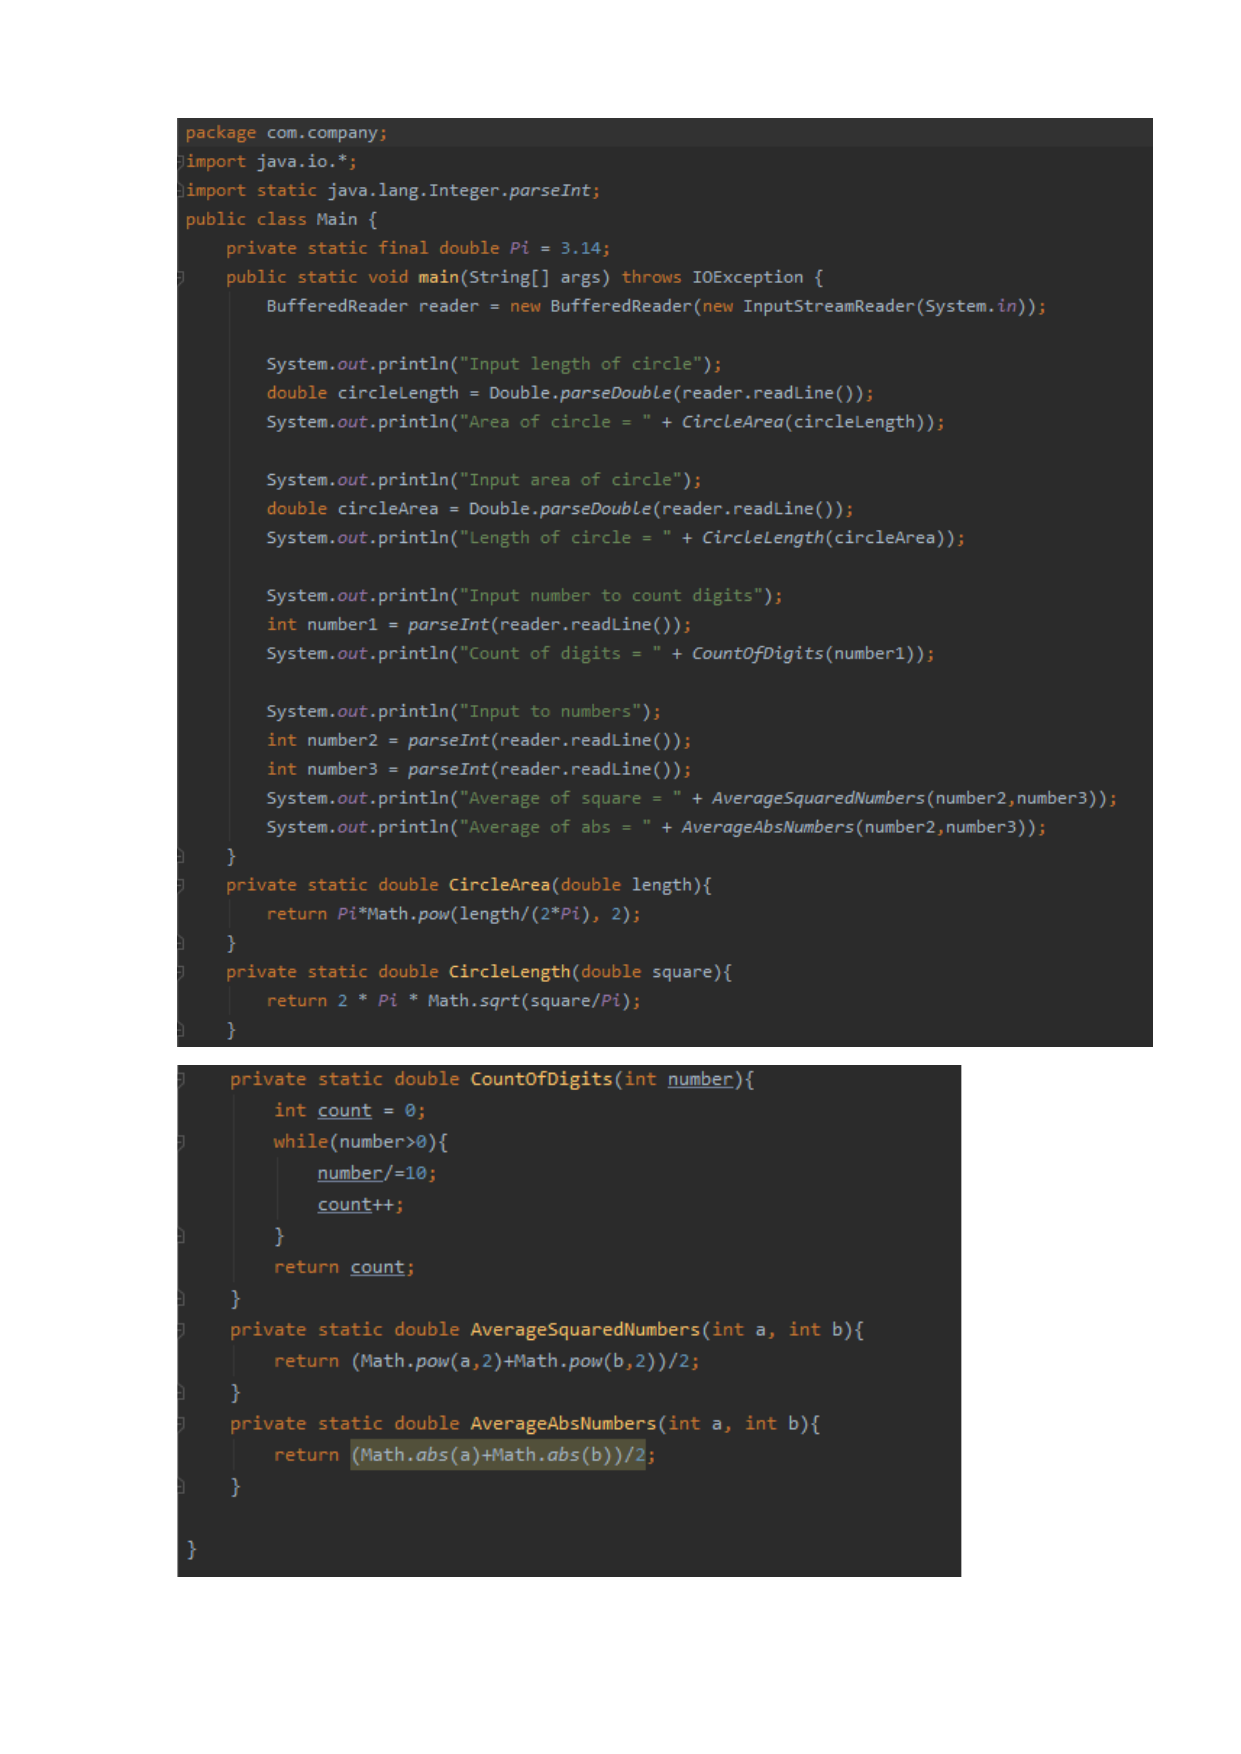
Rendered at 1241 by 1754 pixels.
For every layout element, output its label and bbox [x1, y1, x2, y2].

picture [177, 118, 1153, 1047]
picture [177, 1065, 962, 1577]
